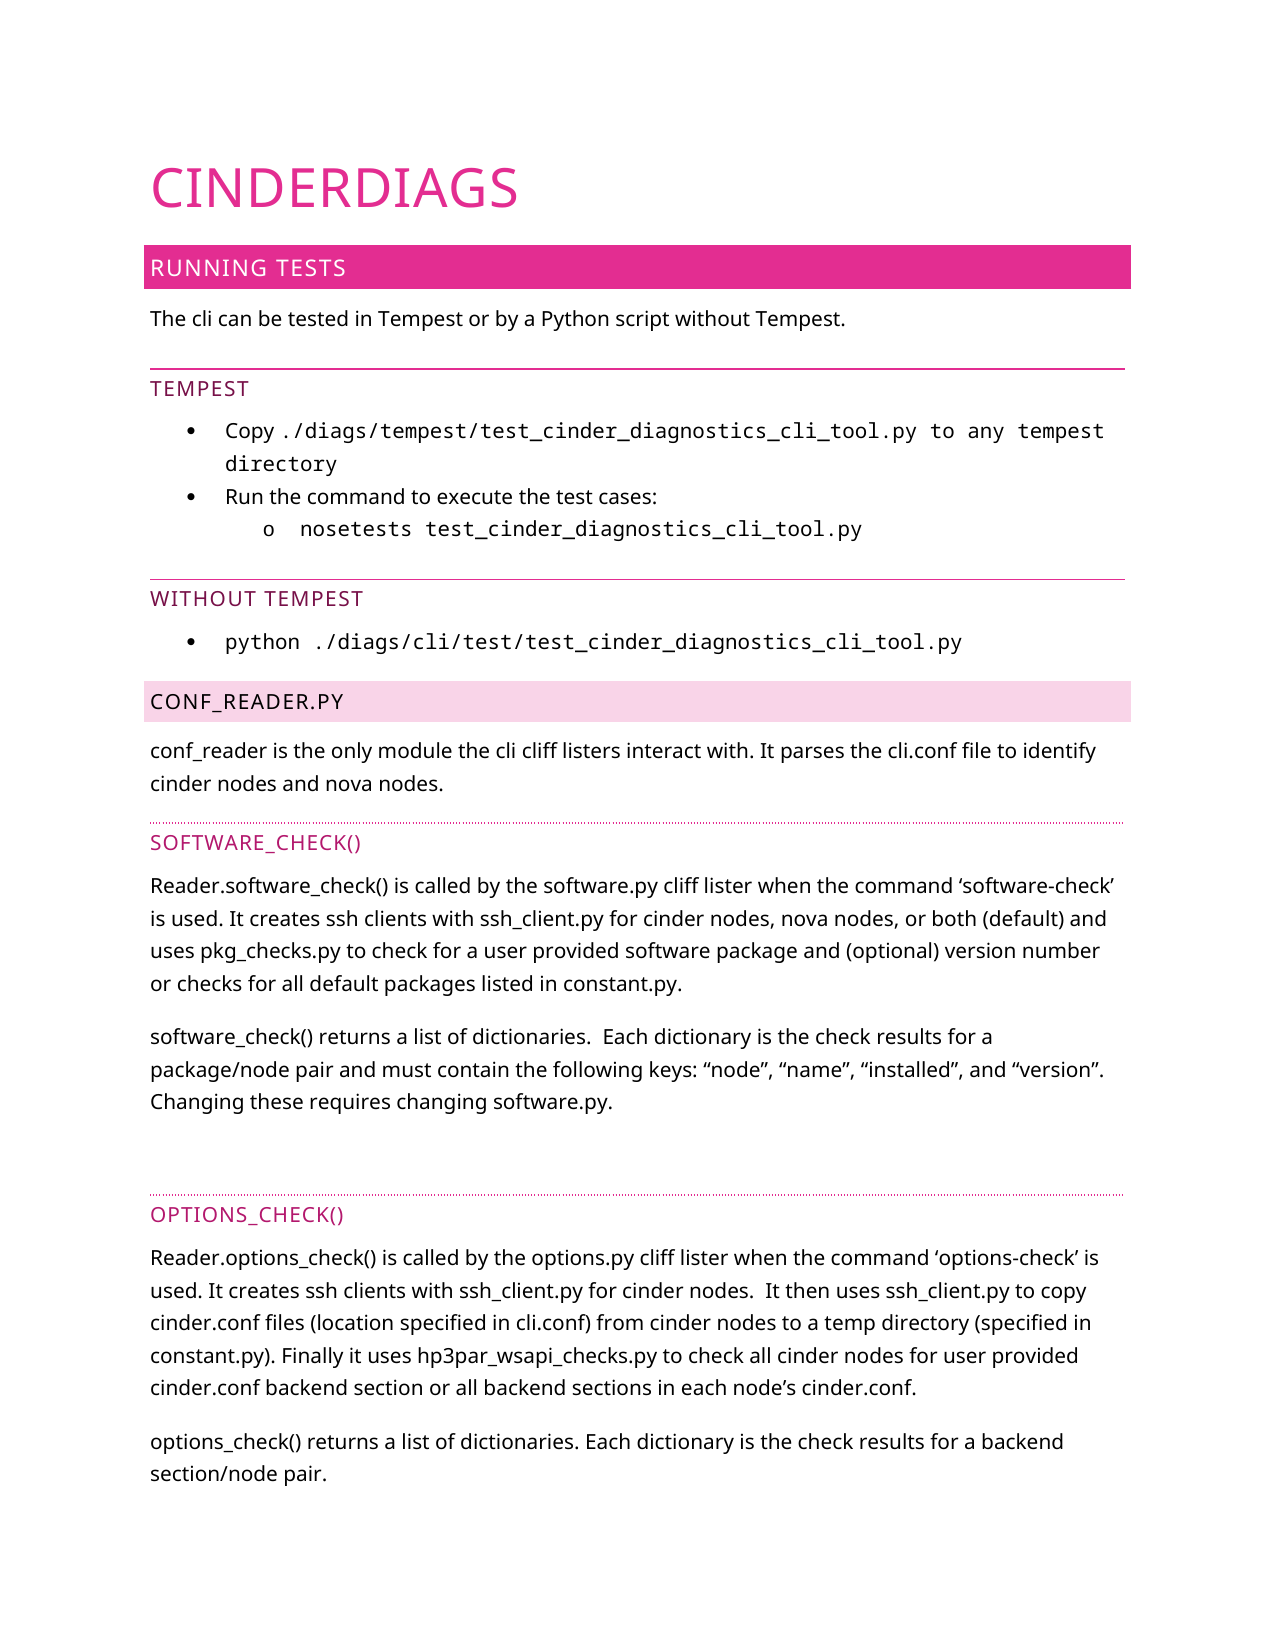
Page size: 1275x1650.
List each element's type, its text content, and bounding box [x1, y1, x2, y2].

text Reader.software_check() is called by the software.py cliff lister when the command ‘software-check’ is used. It creates ssh clients with ssh_client.py for cinder nodes, nova nodes, or both (default) and uses pkg_checks.py to check for a user provided software package and (optional) version number or checks for all default packages listed in constant.py. [150, 871, 1125, 997]
list Run the command to execute the test cases: [187, 482, 1125, 510]
text conf_reader is the only module the cli cliff listers interact with. It parses the cli.conf file to identify cinder nodes and nova nodes. [150, 736, 1125, 797]
subtitle RunninG tests [150, 251, 1125, 283]
title Cinderdiags [150, 150, 1125, 224]
subtitle software_check() [150, 822, 1125, 856]
text software_check() returns a list of dictionaries. Each dictionary is the check results for a package/node pair and must contain the following keys: “node”, “name”, “installed”, and “version”. Changing these requires changing software.py. [150, 1022, 1125, 1116]
text The cli can be tested in Tempest or by a Python script without Tempest. [150, 304, 1125, 332]
subtitle options_check() [150, 1194, 1125, 1228]
list Copy ./diags/tempest/test_cinder_diagnostics_cli_tool.py to any tempest directory [187, 417, 1125, 478]
subtitle conf_reader.py [150, 687, 1125, 715]
list nosetests test_cinder_diagnostics_cli_tool.py [262, 514, 1125, 543]
text options_check() returns a list of dictionaries. Each dictionary is the check results for a backend section/node pair. [150, 1427, 1125, 1488]
subtitle TEMPEST [150, 370, 1125, 402]
list python ./diags/cli/test/test_cinder_diagnostics_cli_tool.py [187, 627, 1125, 656]
subtitle without tempest [150, 580, 1125, 613]
text Reader.options_check() is called by the options.py cliff lister when the command ‘options-check’ is used. It creates ssh clients with ssh_client.py for cinder nodes. It then uses ssh_client.py to copy cinder.conf files (location specified in cli.conf) from cinder nodes to a temp directory (specified in constant.py). Finally it uses hp3par_wsapi_checks.py to check all cinder nodes for user provided cinder.conf backend section or all backend sections in each node’s cinder.conf. [150, 1243, 1125, 1402]
